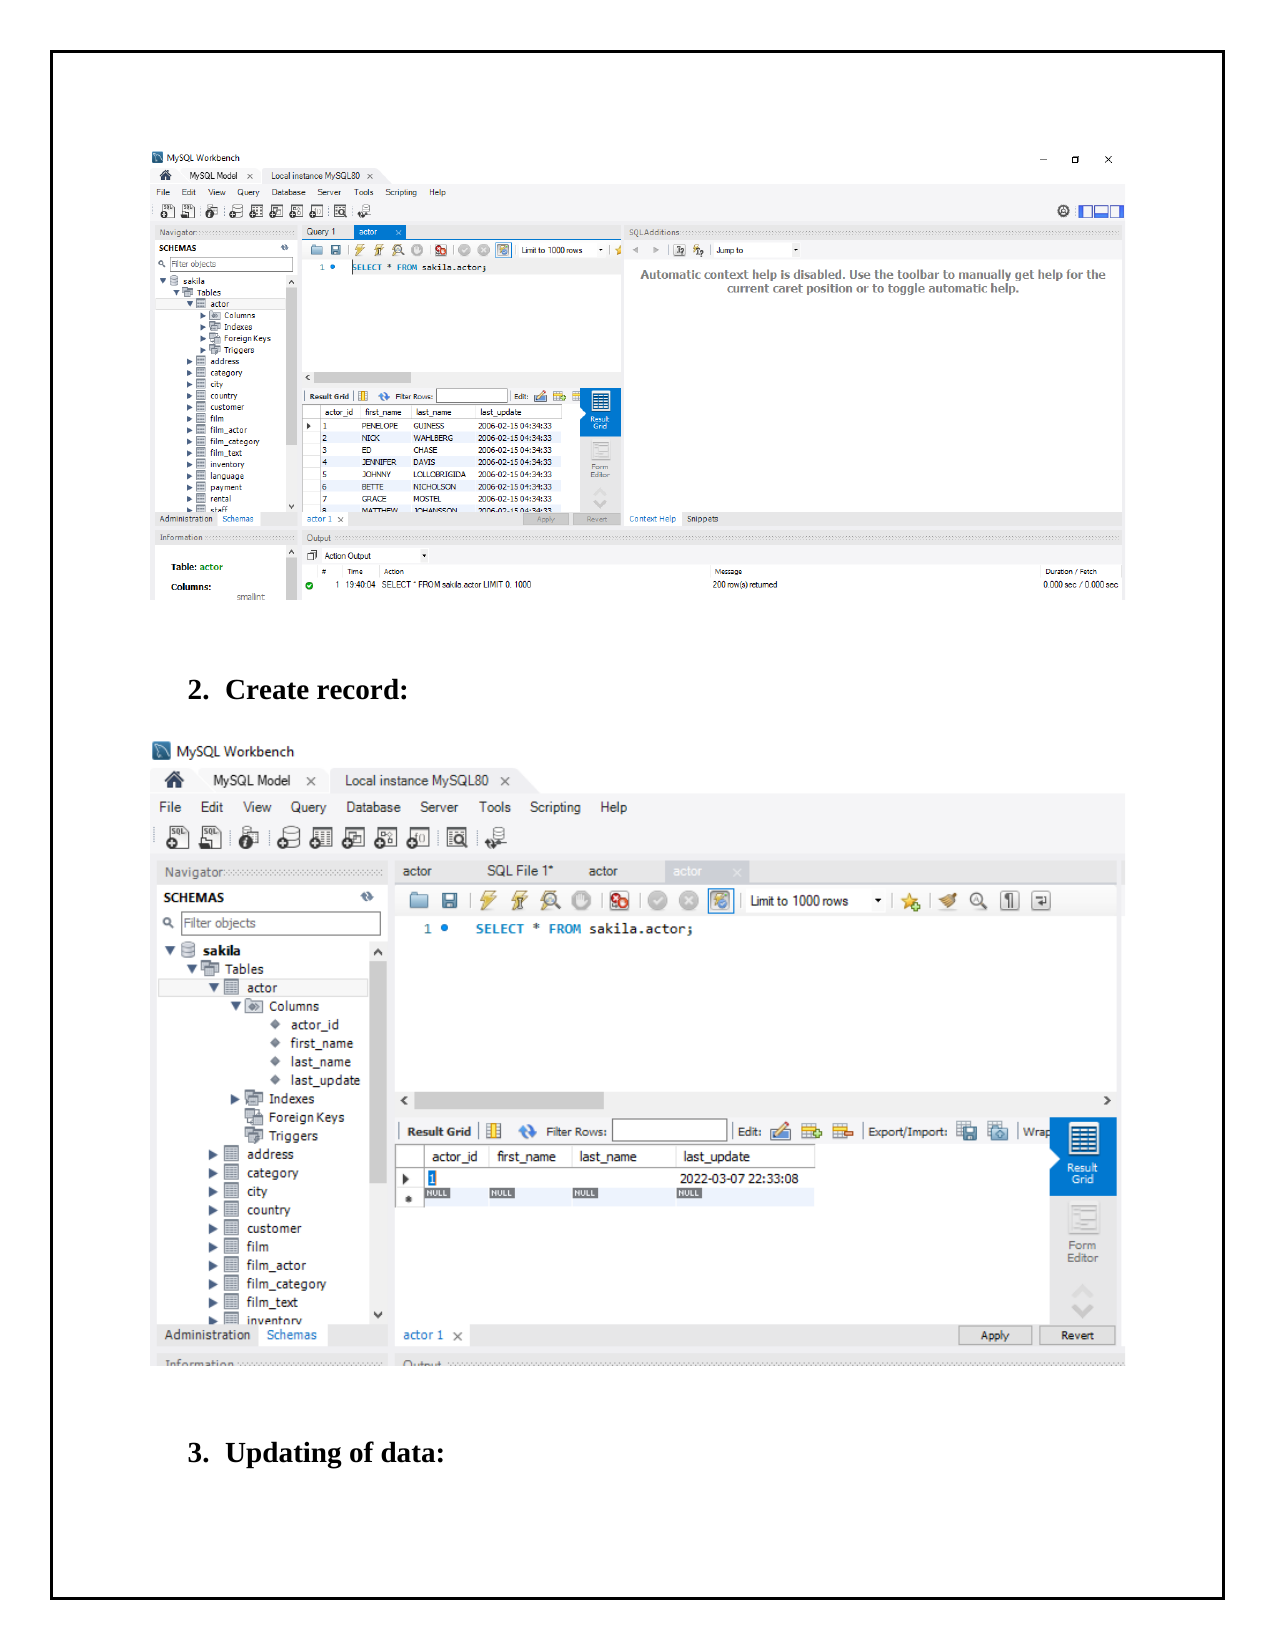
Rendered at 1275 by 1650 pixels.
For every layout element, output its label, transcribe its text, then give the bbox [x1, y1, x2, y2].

picture [150, 738, 1125, 1366]
list Create record: [187, 672, 1125, 705]
list Updating of data: [187, 1435, 1125, 1469]
picture [150, 150, 1125, 600]
